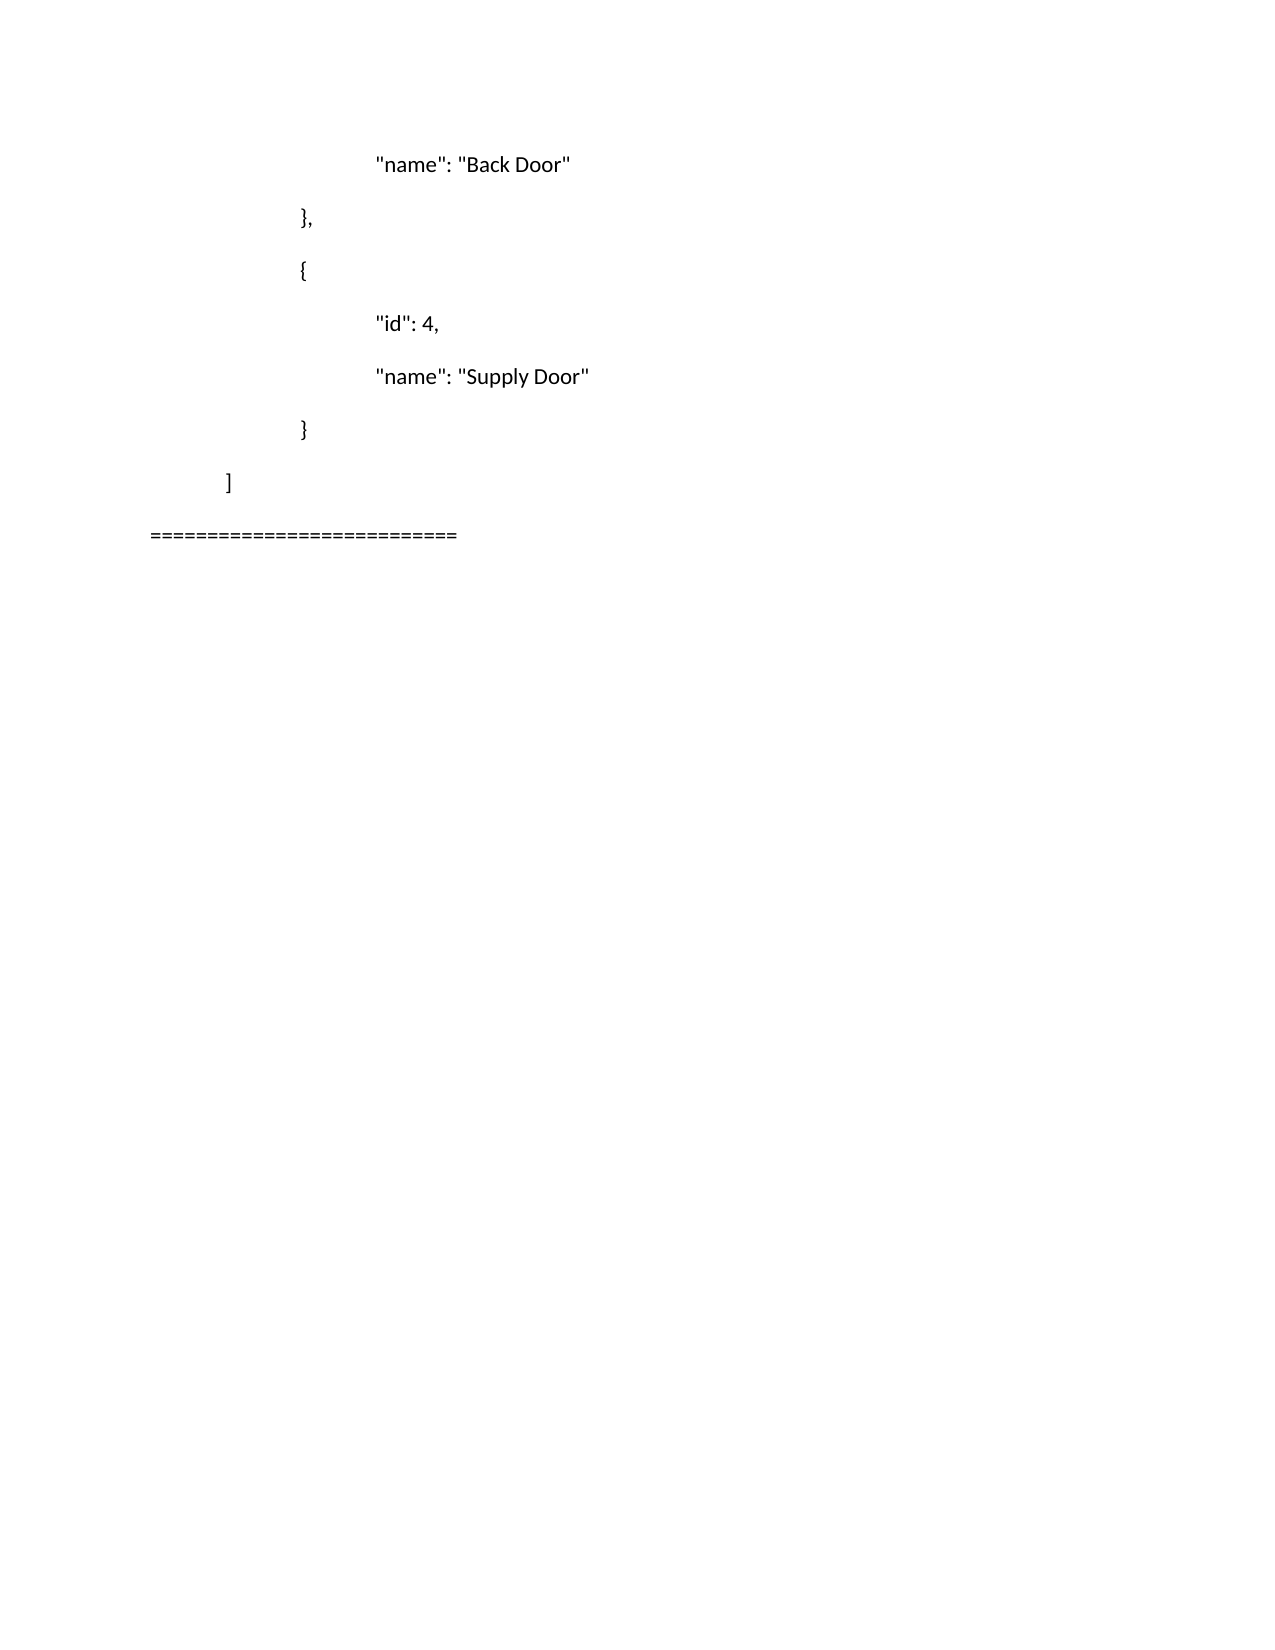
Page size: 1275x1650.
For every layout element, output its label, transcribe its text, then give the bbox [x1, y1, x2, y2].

text =========================== [150, 521, 1125, 549]
text } [150, 415, 1125, 443]
text "name": "Back Door" [150, 150, 1125, 178]
text "id": 4, [150, 309, 1125, 337]
text { [150, 256, 1125, 284]
text }, [150, 203, 1125, 231]
text "name": "Supply Door" [150, 362, 1125, 390]
text ] [150, 468, 1125, 496]
